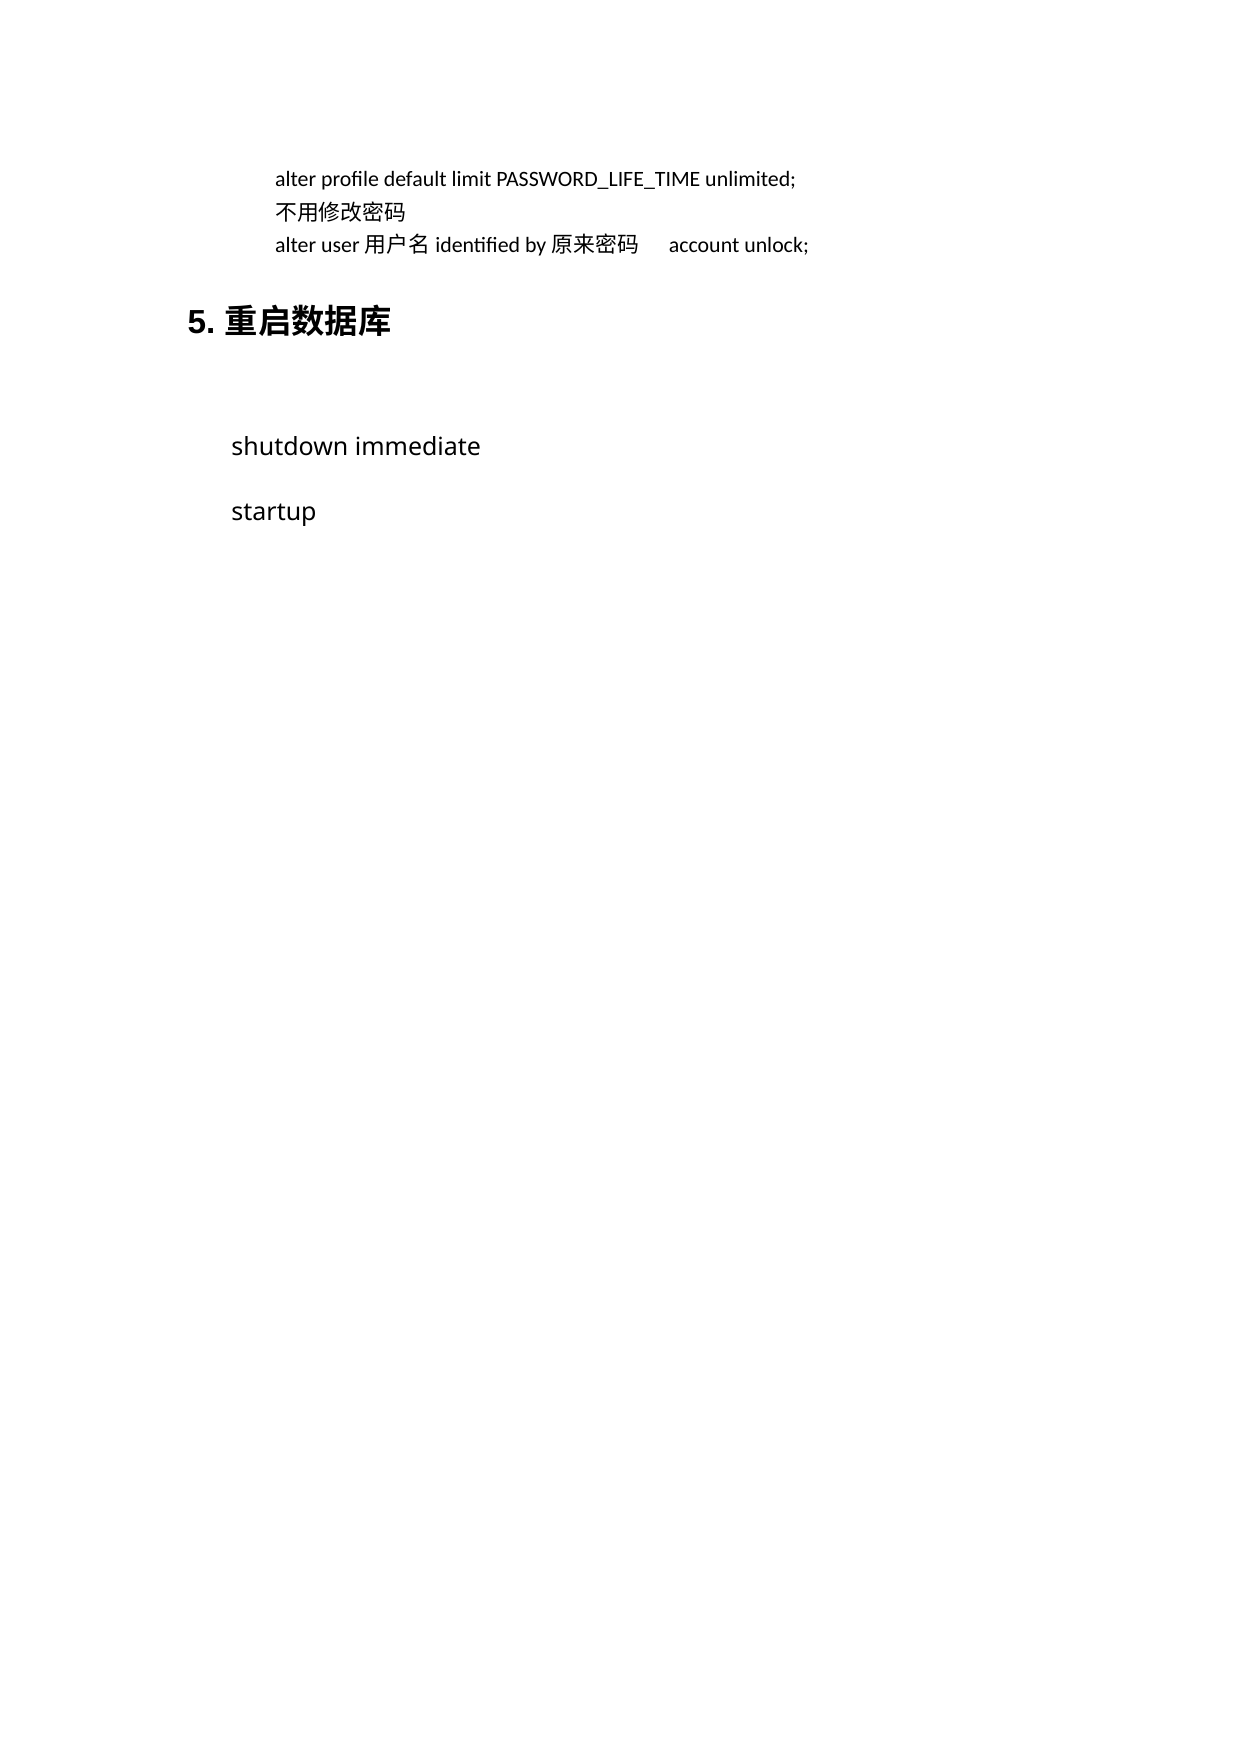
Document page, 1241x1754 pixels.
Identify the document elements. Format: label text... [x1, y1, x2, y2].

subtitle 5. 重启数据库 [187, 287, 1053, 352]
list shutdown immediate [187, 413, 1053, 478]
list alter user 用户名 identified by 原来密码 account unlock; [231, 227, 1053, 259]
list 不用修改密码 [231, 194, 1053, 227]
list startup [187, 478, 1053, 543]
list alter profile default limit PASSWORD_LIFE_TIME unlimited; [231, 162, 1053, 194]
